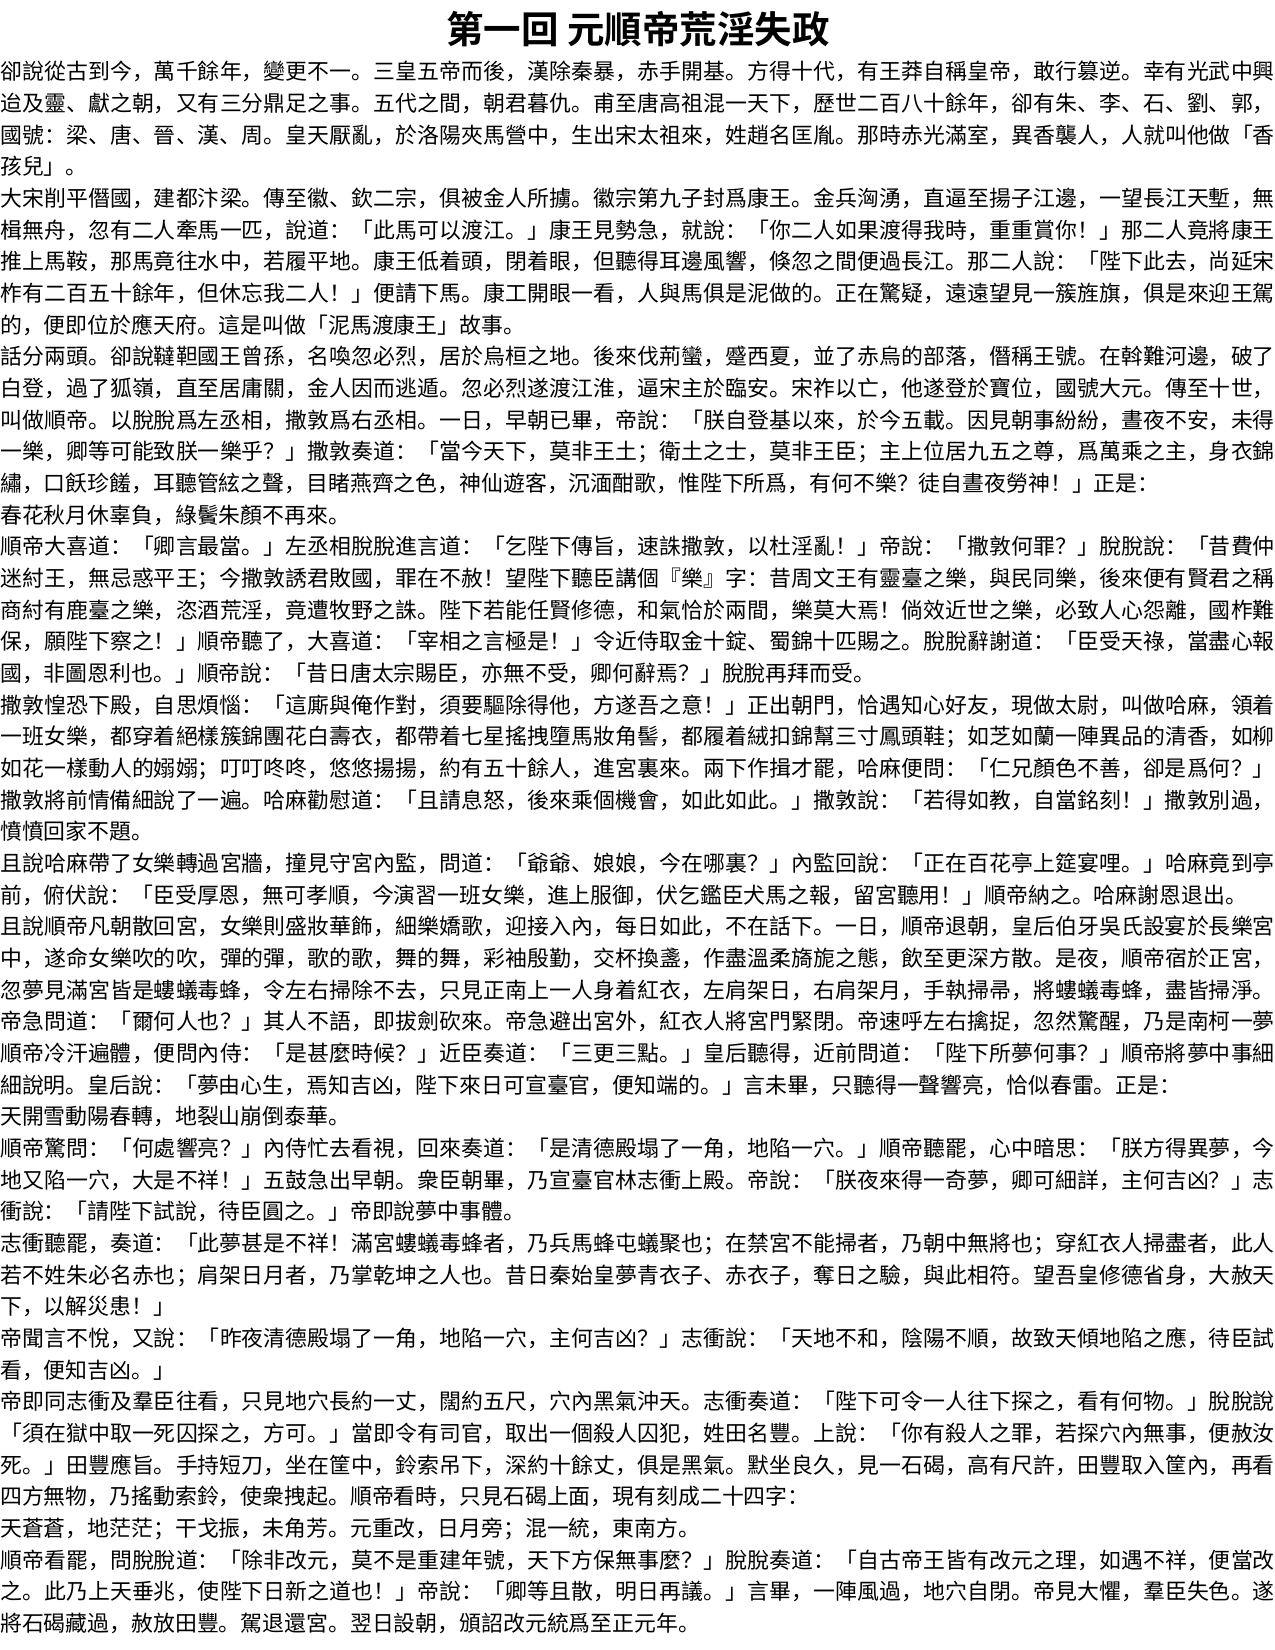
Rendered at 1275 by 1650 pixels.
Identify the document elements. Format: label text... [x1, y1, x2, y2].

text 且說哈麻帶了女樂轉過宮牆，撞見守宮內監，問道：「爺爺、娘娘，今在哪裏？」內監回說：「正在百花亭上筵宴哩。」哈麻竟到亭前，俯伏說：「臣受厚恩，無可孝順，今演習一班女樂，進上服御，伏乞鑑臣犬馬之報，留宮聽用！」順帝納之。哈麻謝恩退出。 [0, 846, 1275, 909]
text 帝聞言不悅，又說：「昨夜清德殿塌了一角，地陷一穴，主何吉凶？」志衝說：「天地不和，陰陽不順，故致天傾地陷之應，待臣試看，便知吉凶。」 [0, 1321, 1275, 1384]
text 順帝驚問：「何處響亮？」內侍忙去看視，回來奏道：「是清德殿塌了一角，地陷一穴。」順帝聽罷，心中暗思：「朕方得異夢，今地又陷一穴，大是不祥！」五鼓急出早朝。衆臣朝畢，乃宣臺官林志衝上殿。帝說：「朕夜來得一奇夢，卿可細詳，主何吉凶？」志衝說：「請陛下試說，待臣圓之。」帝即說夢中事體。 [0, 1131, 1275, 1226]
subtitle 第一回 元順帝荒淫失政 [0, 0, 1275, 54]
text 春花秋月休辜負，綠鬢朱顏不再來。 [0, 498, 1275, 529]
text 話分兩頭。卻說韃靼國王曾孫，名喚忽必烈，居於烏桓之地。後來伐荊蠻，蹙西夏，並了赤烏的部落，僭稱王號。在斡難河邊，破了白登，過了狐嶺，直至居庸關，金人因而逃遁。忽必烈遂渡江淮，逼宋主於臨安。宋祚以亡，他遂登於寶位，國號大元。傳至十世，叫做順帝。以脫脫爲左丞相，撒敦爲右丞相。一日，早朝已畢，帝說：「朕自登基以來，於今五載。因見朝事紛紛，晝夜不安，未得一樂，卿等可能致朕一樂乎？」撒敦奏道：「當今天下，莫非王土；衛土之士，莫非王臣；主上位居九五之尊，爲萬乘之主，身衣錦繡，口飫珍饈，耳聽管絃之聲，目睹燕齊之色，神仙遊客，沉湎酣歌，惟陛下所爲，有何不樂？徒自晝夜勞神！」正是： [0, 339, 1275, 498]
text 天開雪動陽春轉，地裂山崩倒泰華。 [0, 1099, 1275, 1131]
text 大宋削平僭國，建都汴梁。傳至徽、欽二宗，俱被金人所擄。徽宗第九子封爲康王。金兵洶湧，直逼至揚子江邊，一望長江天塹，無楫無舟，忽有二人牽馬一匹，說道：「此馬可以渡江。」康王見勢急，就說：「你二人如果渡得我時，重重賞你！」那二人竟將康王推上馬鞍，那馬竟往水中，若履平地。康王低着頭，閉着眼，但聽得耳邊風響，倏忽之間便過長江。那二人說：「陛下此去，尚延宋柞有二百五十餘年，但休忘我二人！」便請下馬。康工開眼一看，人與馬俱是泥做的。正在驚疑，遠遠望見一簇旌旗，俱是來迎王駕的，便即位於應天府。這是叫做「泥馬渡康王」故事。 [0, 181, 1275, 339]
text 天蒼蒼，地茫茫；干戈振，未角芳。元重改，日月旁；混一統，東南方。 [0, 1511, 1275, 1543]
text 卻說從古到今，萬千餘年，變更不一。三皇五帝而後，漢除秦暴，赤手開基。方得十代，有王莽自稱皇帝，敢行篡逆。幸有光武中興，迨及靈、獻之朝，又有三分鼎足之事。五代之間，朝君暮仇。甫至唐高祖混一天下，歷世二百八十餘年，卻有朱、李、石、劉、郭，國號：梁、唐、晉、漢、周。皇天厭亂，於洛陽夾馬營中，生出宋太祖來，姓趙名匡胤。那時赤光滿室，異香襲人，人就叫他做「香孩兒」。 [0, 54, 1275, 181]
text 順帝大喜道：「卿言最當。」左丞相脫脫進言道：「乞陛下傳旨，速誅撒敦，以杜淫亂！」帝說：「撒敦何罪？」脫脫說：「昔費仲迷紂王，無忌惑平王；今撒敦誘君敗國，罪在不赦！望陛下聽臣講個『樂』字：昔周文王有靈臺之樂，與民同樂，後來便有賢君之稱；商紂有鹿臺之樂，恣酒荒淫，竟遭牧野之誅。陛下若能任賢修德，和氣恰於兩間，樂莫大焉！倘效近世之樂，必致人心怨離，國柞難保，願陛下察之！」順帝聽了，大喜道：「宰相之言極是！」令近侍取金十錠、蜀錦十匹賜之。脫脫辭謝道：「臣受天祿，當盡心報國，非圖恩利也。」順帝說：「昔日唐太宗賜臣，亦無不受，卿何辭焉？」脫脫再拜而受。 [0, 529, 1275, 688]
text 志衝聽罷，奏道：「此夢甚是不祥！滿宮螻蟻毒蜂者，乃兵馬蜂屯蟻聚也；在禁宮不能掃者，乃朝中無將也；穿紅衣人掃盡者，此人若不姓朱必名赤也；肩架日月者，乃掌乾坤之人也。昔日秦始皇夢青衣子、赤衣子，奪日之驗，與此相符。望吾皇修德省身，大赦天下，以解災患！」 [0, 1226, 1275, 1321]
text 帝即同志衝及羣臣往看，只見地穴長約一丈，闊約五尺，穴內黑氣沖天。志衝奏道：「陛下可令一人往下探之，看有何物。」脫脫說：「須在獄中取一死囚探之，方可。」當即令有司官，取出一個殺人囚犯，姓田名豐。上說：「你有殺人之罪，若探穴內無事，便赦汝死。」田豐應旨。手持短刀，坐在筐中，鈴索吊下，深約十餘丈，俱是黑氣。默坐良久，見一石碣，高有尺許，田豐取入筐內，再看四方無物，乃搖動索鈴，使衆拽起。順帝看時，只見石碣上面，現有刻成二十四字： [0, 1384, 1275, 1511]
text 順帝看罷，問脫脫道：「除非改元，莫不是重建年號，天下方保無事麼？」脫脫奏道：「自古帝王皆有改元之理，如遇不祥，便當改之。此乃上天垂兆，使陛下日新之道也！」帝說：「卿等且散，明日再議。」言畢，一陣風過，地穴自閉。帝見大懼，羣臣失色。遂將石碣藏過，赦放田豐。駕退還宮。翌日設朝，頒詔改元統爲至正元年。 [0, 1543, 1275, 1638]
text 且說順帝凡朝散回宮，女樂則盛妝華飾，細樂嬌歌，迎接入內，每日如此，不在話下。一日，順帝退朝，皇后伯牙吳氏設宴於長樂宮中，遂命女樂吹的吹，彈的彈，歌的歌，舞的舞，彩袖殷勤，交杯換盞，作盡溫柔旖旎之態，飲至更深方散。是夜，順帝宿於正宮，忽夢見滿宮皆是螻蟻毒蜂，令左右掃除不去，只見正南上一人身着紅衣，左肩架日，右肩架月，手執掃帚，將螻蟻毒蜂，盡皆掃淨。帝急問道：「爾何人也？」其人不語，即拔劍砍來。帝急避出宮外，紅衣人將宮門緊閉。帝速呼左右擒捉，忽然驚醒，乃是南柯一夢。順帝冷汗遍體，便問內侍：「是甚麼時候？」近臣奏道：「三更三點。」皇后聽得，近前問道：「陛下所夢何事？」順帝將夢中事細細說明。皇后說：「夢由心生，焉知吉凶，陛下來日可宣臺官，便知端的。」言未畢，只聽得一聲響亮，恰似春雷。正是： [0, 909, 1275, 1099]
text 撒敦惶恐下殿，自思煩惱：「這廝與俺作對，須要驅除得他，方遂吾之意！」正出朝門，恰遇知心好友，現做太尉，叫做哈麻，領着一班女樂，都穿着絕樣簇錦團花白壽衣，都帶着七星搖拽墮馬妝角髻，都履着絨扣錦幫三寸鳳頭鞋；如芝如蘭一陣異品的清香，如柳如花一樣動人的嫋嫋；叮叮咚咚，悠悠揚揚，約有五十餘人，進宮裏來。兩下作揖才罷，哈麻便問：「仁兄顏色不善，卻是爲何？」撒敦將前情備細說了一遍。哈麻勸慰道：「且請息怒，後來乘個機會，如此如此。」撒敦說：「若得如教，自當銘刻！」撒敦別過，憤憤回家不題。 [0, 688, 1275, 846]
